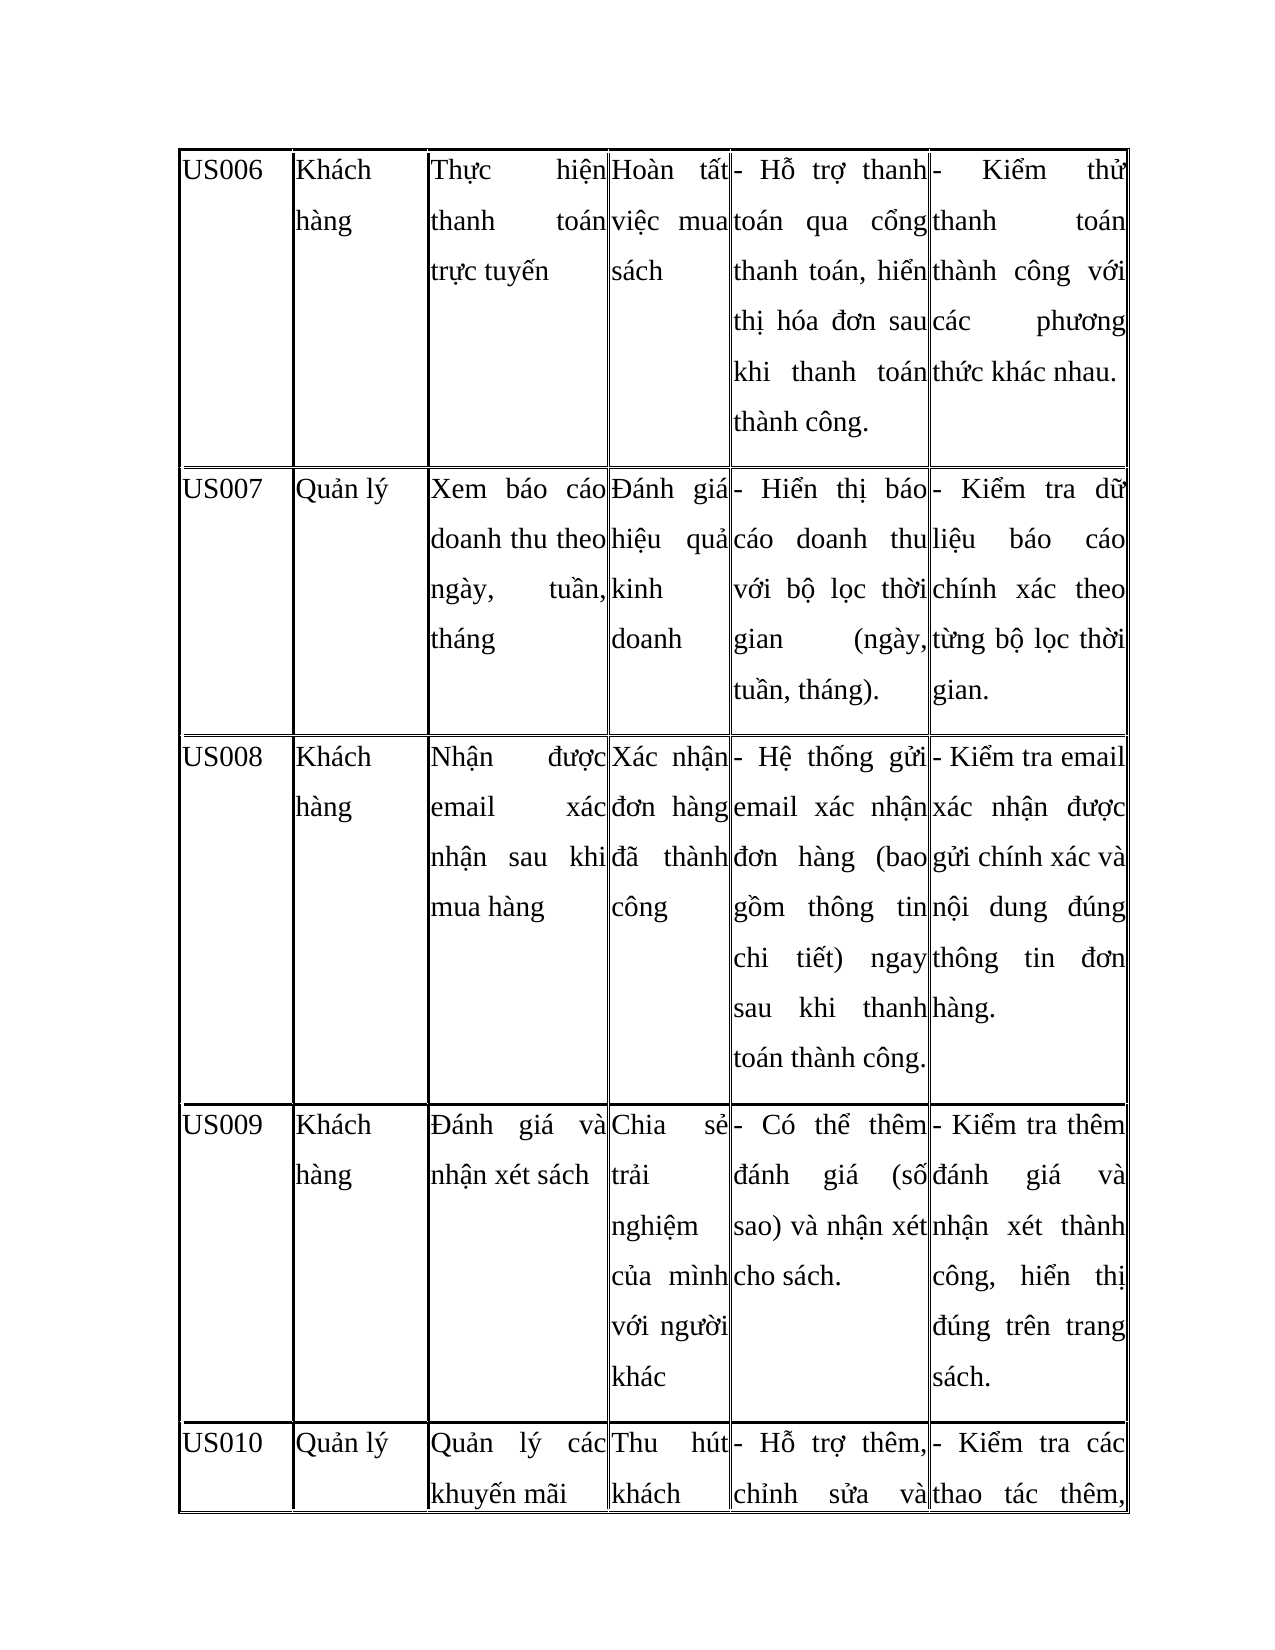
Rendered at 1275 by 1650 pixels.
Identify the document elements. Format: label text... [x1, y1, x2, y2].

table_cell Xác nhận đơn hàng đã thành công [610, 737, 729, 1102]
table_cell - Hiển thị báo cáo doanh thu với bộ lọc thời gian (ngày, tuần, tháng). [732, 469, 928, 734]
table_cell Đánh giá và nhận xét sách [430, 1106, 607, 1421]
table_cell - Kiểm tra thêm đánh giá và nhận xét thành công, hiển thị đúng trên trang sách. [931, 1103, 1128, 1421]
table_cell Chia sẻ trải nghiệm của mình với người khác [610, 1106, 729, 1421]
table_cell Khách hàng [293, 149, 428, 466]
table_cell Khách hàng [295, 1106, 427, 1421]
table_cell Khách hàng [295, 737, 427, 1102]
table_cell - Hệ thống gửi email xác nhận đơn hàng (bao gồm thông tin chi tiết) ngay sau khi thanh toán thành công. [732, 737, 928, 1102]
table_cell Thu hút khách hàng [609, 1423, 731, 1511]
table_cell - Kiểm thử thanh toán thành công với các phương thức khác nhau. [930, 151, 1126, 466]
table_cell Hoàn tất việc mua sách [609, 150, 731, 466]
table_cell Quản lý [295, 469, 427, 734]
table_cell US007 [181, 466, 292, 734]
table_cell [930, 1421, 1128, 1511]
table_cell Đánh giá hiệu quả kinh doanh [610, 469, 729, 734]
table_cell Thực hiện thanh toán trực tuyến [428, 150, 609, 466]
table_cell Nhận được email xác nhận sau khi mua hàng [430, 737, 607, 1102]
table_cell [428, 1423, 609, 1511]
table_cell US010 [180, 1421, 293, 1511]
table_cell US009 [180, 1103, 292, 1421]
table_cell - Có thể thêm đánh giá (số sao) và nhận xét cho sách. [732, 1106, 928, 1421]
table_cell US006 [181, 149, 293, 466]
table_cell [731, 1423, 930, 1511]
table_cell Xem báo cáo doanh thu theo ngày, tuần, tháng [430, 469, 607, 734]
table_cell - Kiểm tra dữ liệu báo cáo chính xác theo từng bộ lọc thời gian. [931, 466, 1127, 734]
table_cell - Kiểm tra email xác nhận được gửi chính xác và nội dung đúng thông tin đơn hàng. [931, 734, 1127, 1102]
table_cell - Hỗ trợ thanh toán qua cổng thanh toán, hiển thị hóa đơn sau khi thanh toán thành công. [731, 150, 930, 466]
table_cell Quản lý [293, 1424, 428, 1511]
table_cell US008 [181, 734, 292, 1102]
